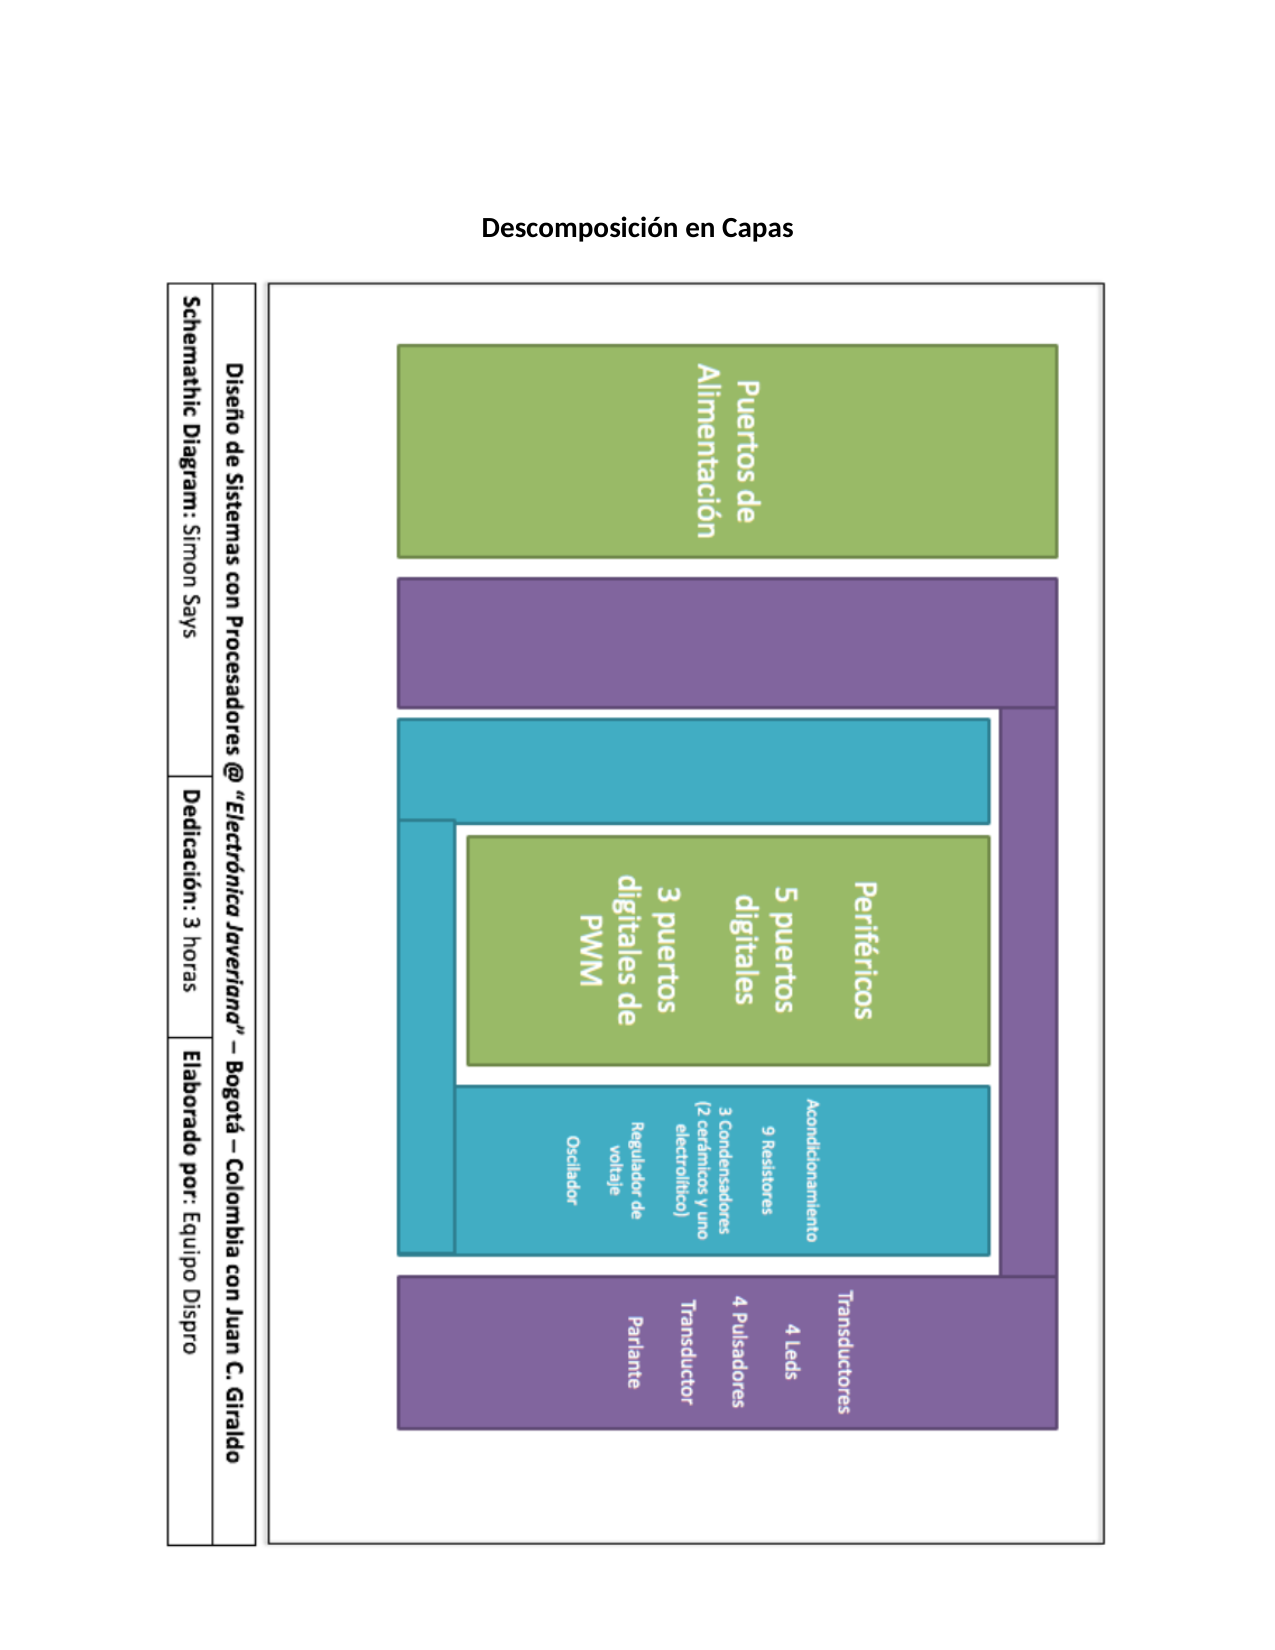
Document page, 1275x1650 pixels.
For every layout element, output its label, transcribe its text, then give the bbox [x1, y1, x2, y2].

picture [147, 271, 1116, 1563]
text Descomposición en Capas [177, 209, 1098, 244]
